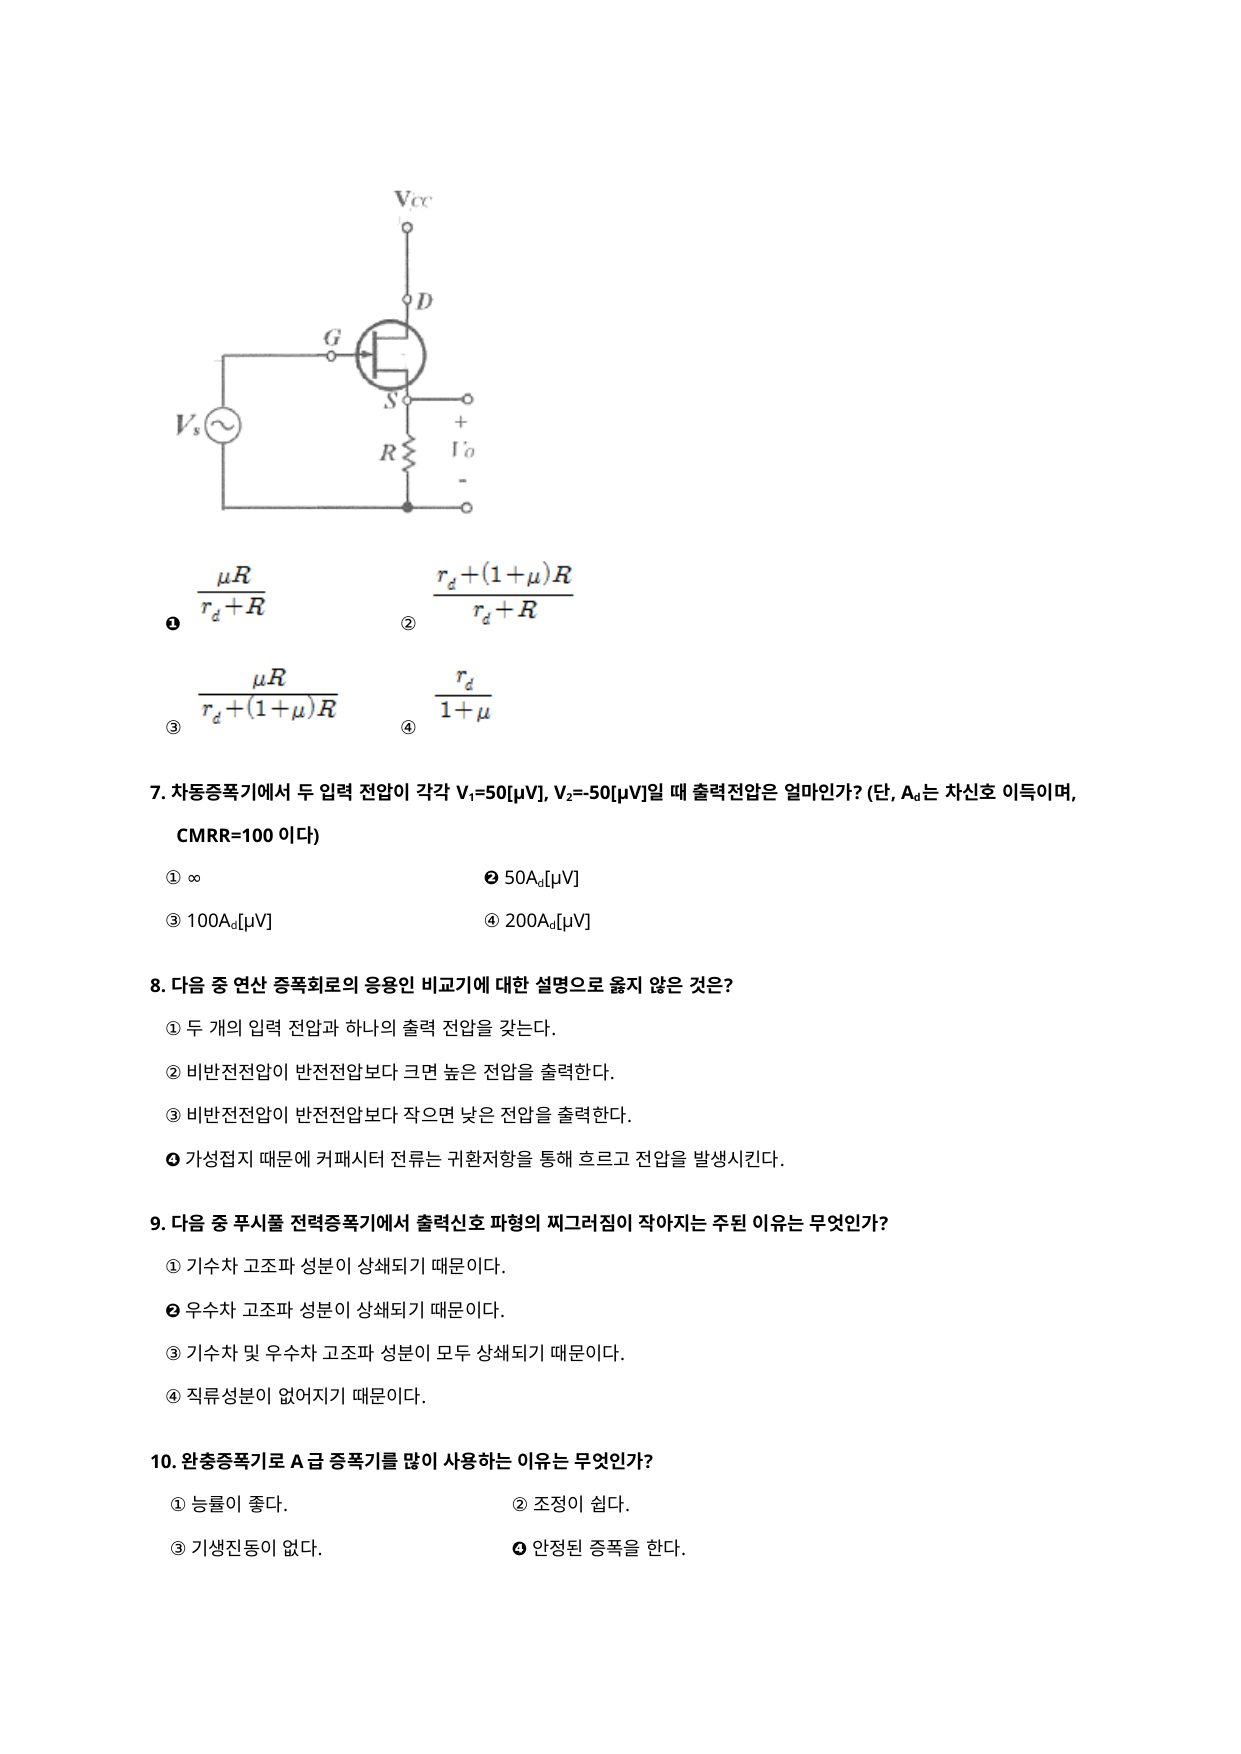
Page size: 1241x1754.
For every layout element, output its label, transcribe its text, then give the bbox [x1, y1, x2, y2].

picture [185, 557, 278, 631]
text ① 능률이 좋다. ② 조정이 쉽다. [150, 1490, 1090, 1517]
text ③ ④ [150, 653, 1090, 740]
text ❷ 우수차 고조파 성분이 상쇄되기 때문이다. [150, 1295, 1090, 1322]
picture [421, 657, 503, 735]
picture [421, 549, 583, 631]
text ❶ ② [150, 549, 1090, 636]
text ③ 100Ad[μV] ④ 200Ad[μV] [150, 907, 1090, 933]
text 8. 다음 중 연산 증폭회로의 응용인 비교기에 대한 설명으로 옳지 않은 것은? [150, 970, 1090, 998]
text ③ 기수차 및 우수차 고조파 성분이 모두 상쇄되기 때문이다. [150, 1339, 1090, 1366]
text 9. 다음 중 푸시풀 전력증폭기에서 출력신호 파형의 찌그러짐이 작아지는 주된 이유는 무엇인가? [150, 1208, 1090, 1236]
picture [164, 177, 490, 528]
text 10. 완충증폭기로 A급 증폭기를 많이 사용하는 이유는 무엇인가? [150, 1446, 1090, 1474]
text ④ 직류성분이 없어지기 때문이다. [150, 1382, 1090, 1409]
text ① 두 개의 입력 전압과 하나의 출력 전압을 갖는다. [150, 1014, 1090, 1041]
text ① ∞ ❷ 50Ad[μV] [150, 864, 1090, 890]
text 7. 차동증폭기에서 두 입력 전압이 각각 V1=50[μV], V2=-50[μV]일 때 출력전압은 얼마인가? (단, Ad는 차신호 이득이며, CMRR=100 이다) [150, 778, 1090, 848]
text ❹ 가성접지 때문에 커패시터 전류는 귀환저항을 통해 흐르고 전압을 발생시킨다. [150, 1144, 1090, 1171]
picture [186, 653, 346, 735]
text ③ 기생진동이 없다. ❹ 안정된 증폭을 한다. [150, 1534, 1090, 1561]
text ② 비반전전압이 반전전압보다 크면 높은 전압을 출력한다. [150, 1057, 1090, 1084]
text ① 기수차 고조파 성분이 상쇄되기 때문이다. [150, 1252, 1090, 1279]
text ③ 비반전전압이 반전전압보다 작으면 낮은 전압을 출력한다. [150, 1101, 1090, 1128]
